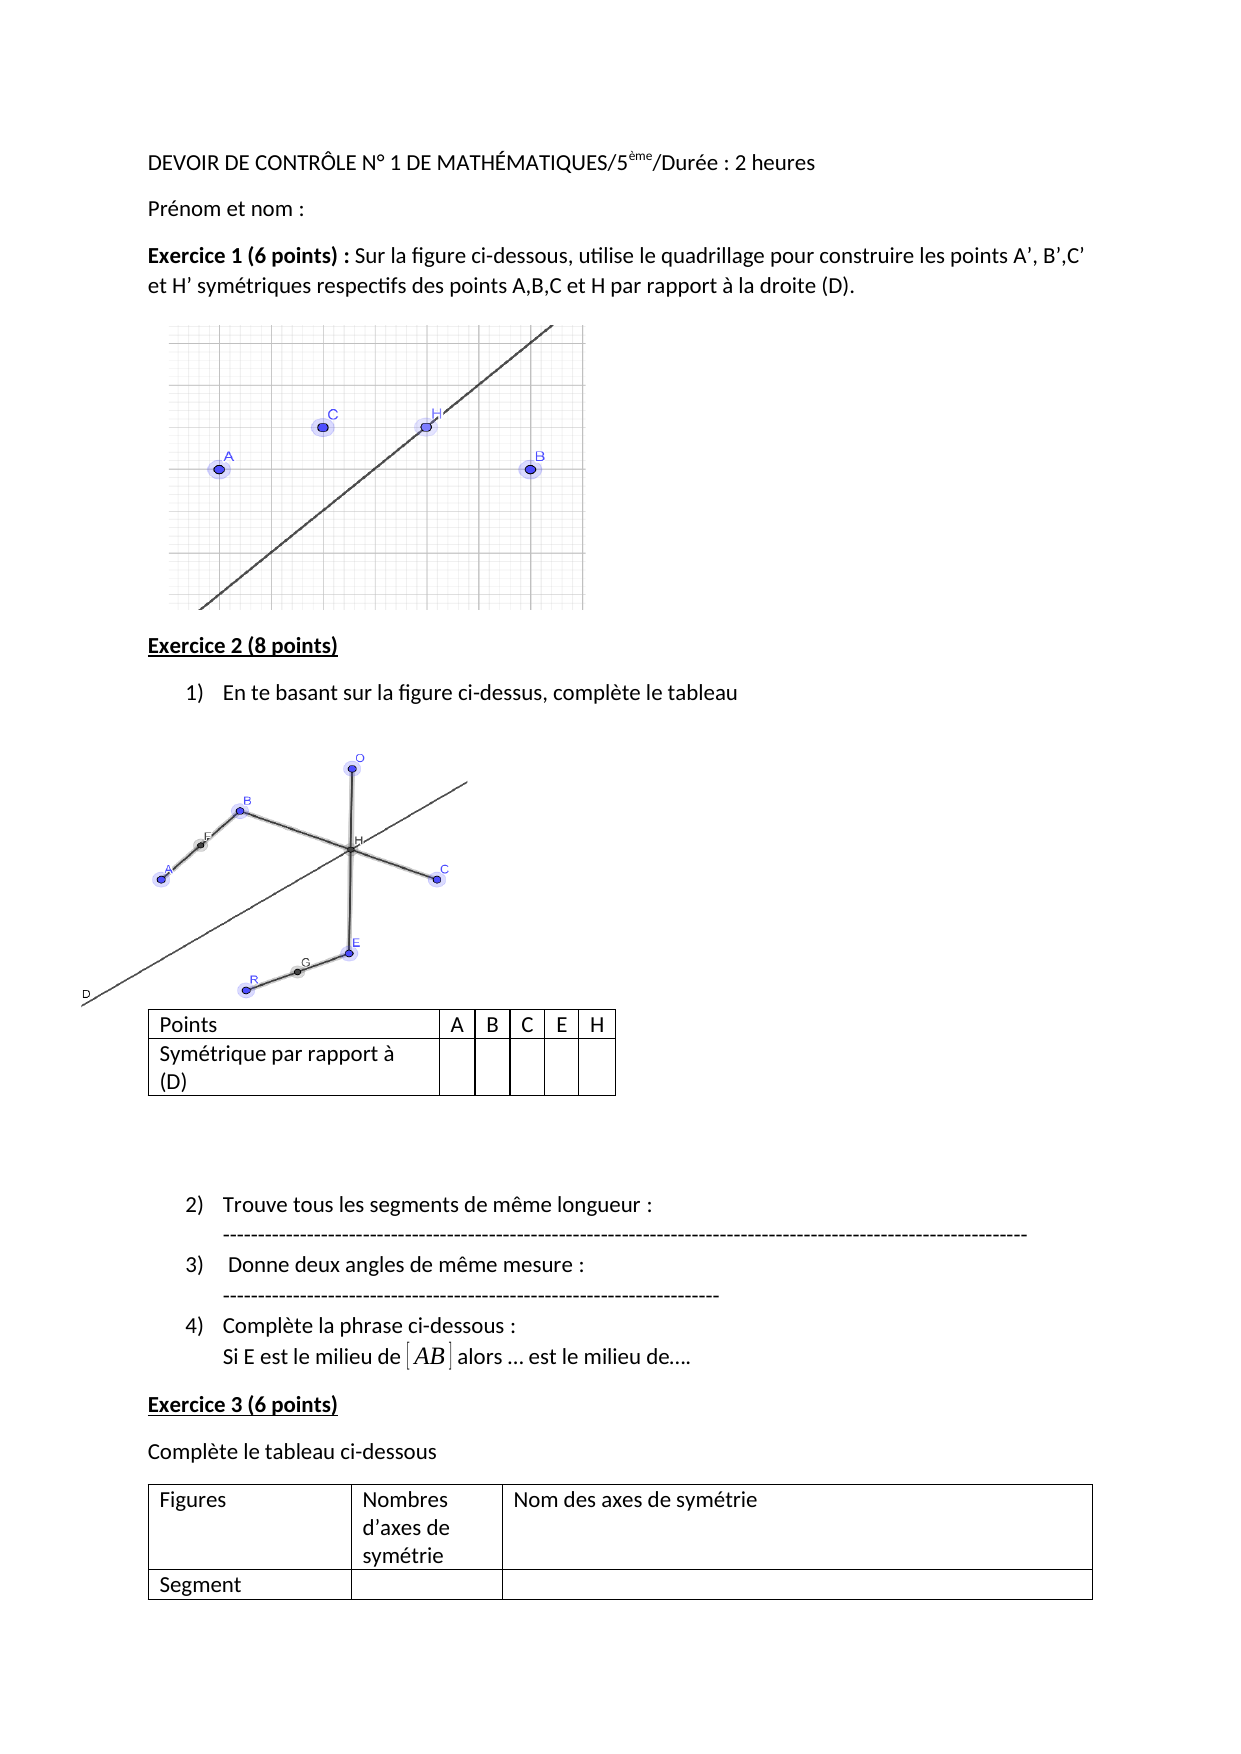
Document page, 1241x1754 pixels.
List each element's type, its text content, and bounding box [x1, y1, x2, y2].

table_header B [476, 1010, 509, 1038]
list En te basant sur la figure ci-dessus, complète le tableau [185, 678, 1093, 706]
table_cell [511, 1039, 544, 1095]
table_header C [511, 1010, 544, 1038]
table_header Nombres d’axes de symétrie [352, 1485, 502, 1569]
table_header E [545, 1010, 578, 1038]
list Trouve tous les segments de même longueur : [185, 1190, 1093, 1218]
list Complète la phrase ci-dessous : [185, 1311, 1093, 1339]
list Si E est le milieu de alors … est le milieu de…. [223, 1341, 1093, 1372]
list ------------------------------------------------------------------------------------------------------------------- [223, 1220, 1093, 1248]
table_cell [440, 1039, 474, 1095]
table_header H [579, 1010, 615, 1038]
table_cell Segment [149, 1570, 351, 1598]
table_header Nom des axes de symétrie [503, 1485, 1092, 1569]
list ----------------------------------------------------------------------- [223, 1281, 1093, 1309]
text Prénom et nom : [148, 194, 1093, 222]
text Exercice 3 (6 points) [148, 1391, 1093, 1418]
text DEVOIR DE CONTRÔLE N° 1 DE MATHÉMATIQUES/5ème/Durée : 2 heures [148, 148, 1093, 176]
table_cell [545, 1039, 578, 1095]
picture [79, 737, 467, 1006]
table_header A [440, 1010, 474, 1038]
picture [168, 325, 586, 610]
table_header Figures [149, 1485, 351, 1569]
list Donne deux angles de même mesure : [185, 1251, 1093, 1278]
text Complète le tableau ci-dessous [148, 1437, 1093, 1465]
table_cell [476, 1039, 509, 1095]
table_cell Symétrique par rapport à (D) [149, 1039, 439, 1095]
table_header Points [149, 1010, 439, 1038]
text Exercice 1 (6 points) : Sur la figure ci-dessous, utilise le quadrillage pour construire les points A’, B’,C’ et H’ symétriques respectifs des points A,B,C et H par rapport à la droite (D). [148, 241, 1093, 299]
table_cell [352, 1570, 502, 1598]
table_cell [503, 1570, 1092, 1598]
table_cell [579, 1039, 615, 1095]
